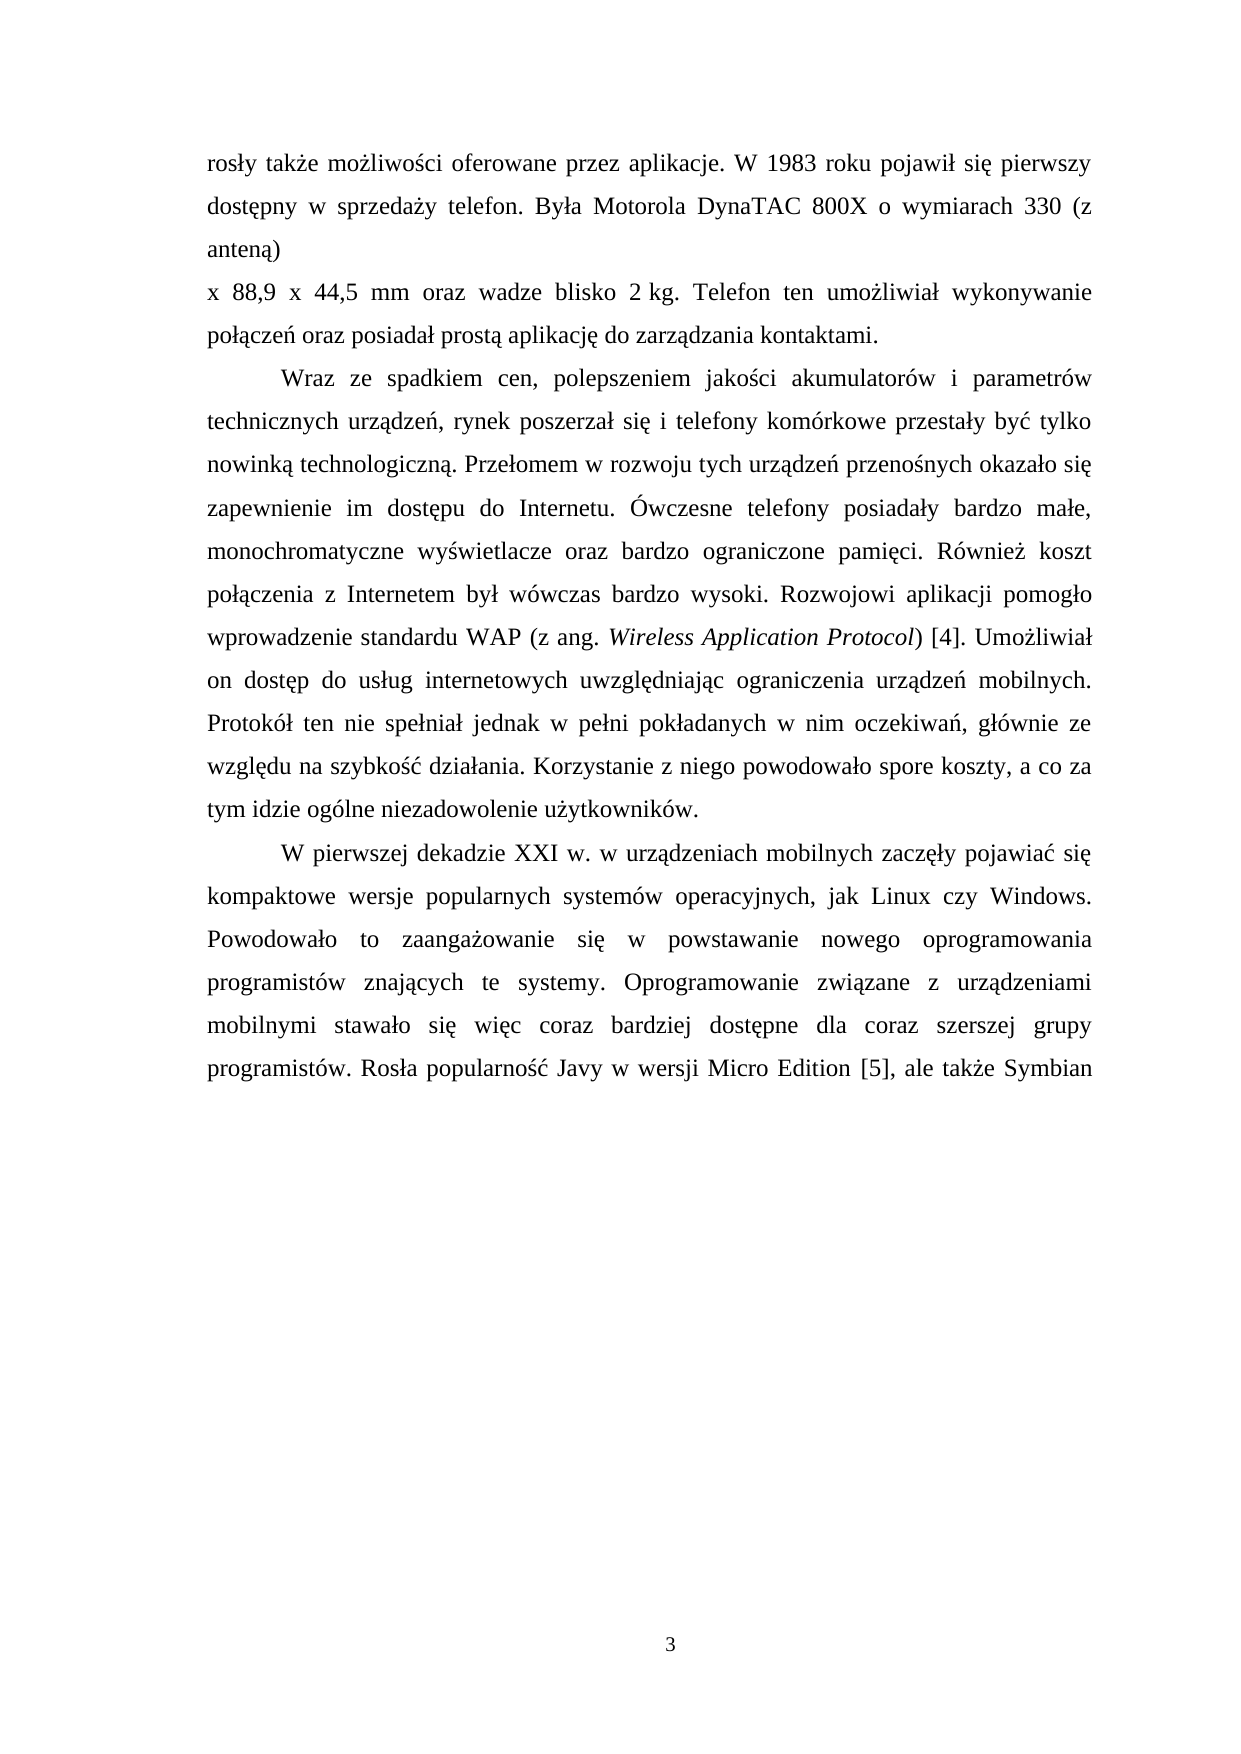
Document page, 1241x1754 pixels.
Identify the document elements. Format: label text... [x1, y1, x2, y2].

text Wraz ze spadkiem cen, polepszeniem jakości akumulatorów i parametrów technicznych urządzeń, rynek poszerzał się i telefony komórkowe przestały być tylko nowinką technologiczną. Przełomem w rozwoju tych urządzeń przenośnych okazało się zapewnienie im dostępu do Internetu. Ówczesne telefony posiadały bardzo małe, monochromatyczne wyświetlacze oraz bardzo ograniczone pamięci. Również koszt połączenia z Internetem był wówczas bardzo wysoki. Rozwojowi aplikacji pomogło wprowadzenie standardu WAP (z ang. Wireless Application Protocol) . Umożliwiał on dostęp do usług internetowych uwzględniając ograniczenia urządzeń mobilnych. Protokół ten nie spełniał jednak w pełni pokładanych w nim oczekiwań, głównie ze względu na szybkość działania. Korzystanie z niego powodowało spore koszty, a co za tym idzie ogólne niezadowolenie użytkowników. [207, 363, 1092, 823]
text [207, 148, 1092, 349]
text W pierwszej dekadzie XXI w. w urządzeniach mobilnych zaczęły pojawiać się kompaktowe wersje popularnych systemów operacyjnych, jak Linux czy Windows. Powodowało to zaangażowanie się w powstawanie nowego oprogramowania programistów znających te systemy. Oprogramowanie związane z urządzeniami mobilnymi stawało się więc coraz bardziej dostępne dla coraz szerszej grupy programistów. Rosła popularność Javy w wersji Micro Edition , ale także Symbian OS , który był [207, 838, 1092, 1082]
